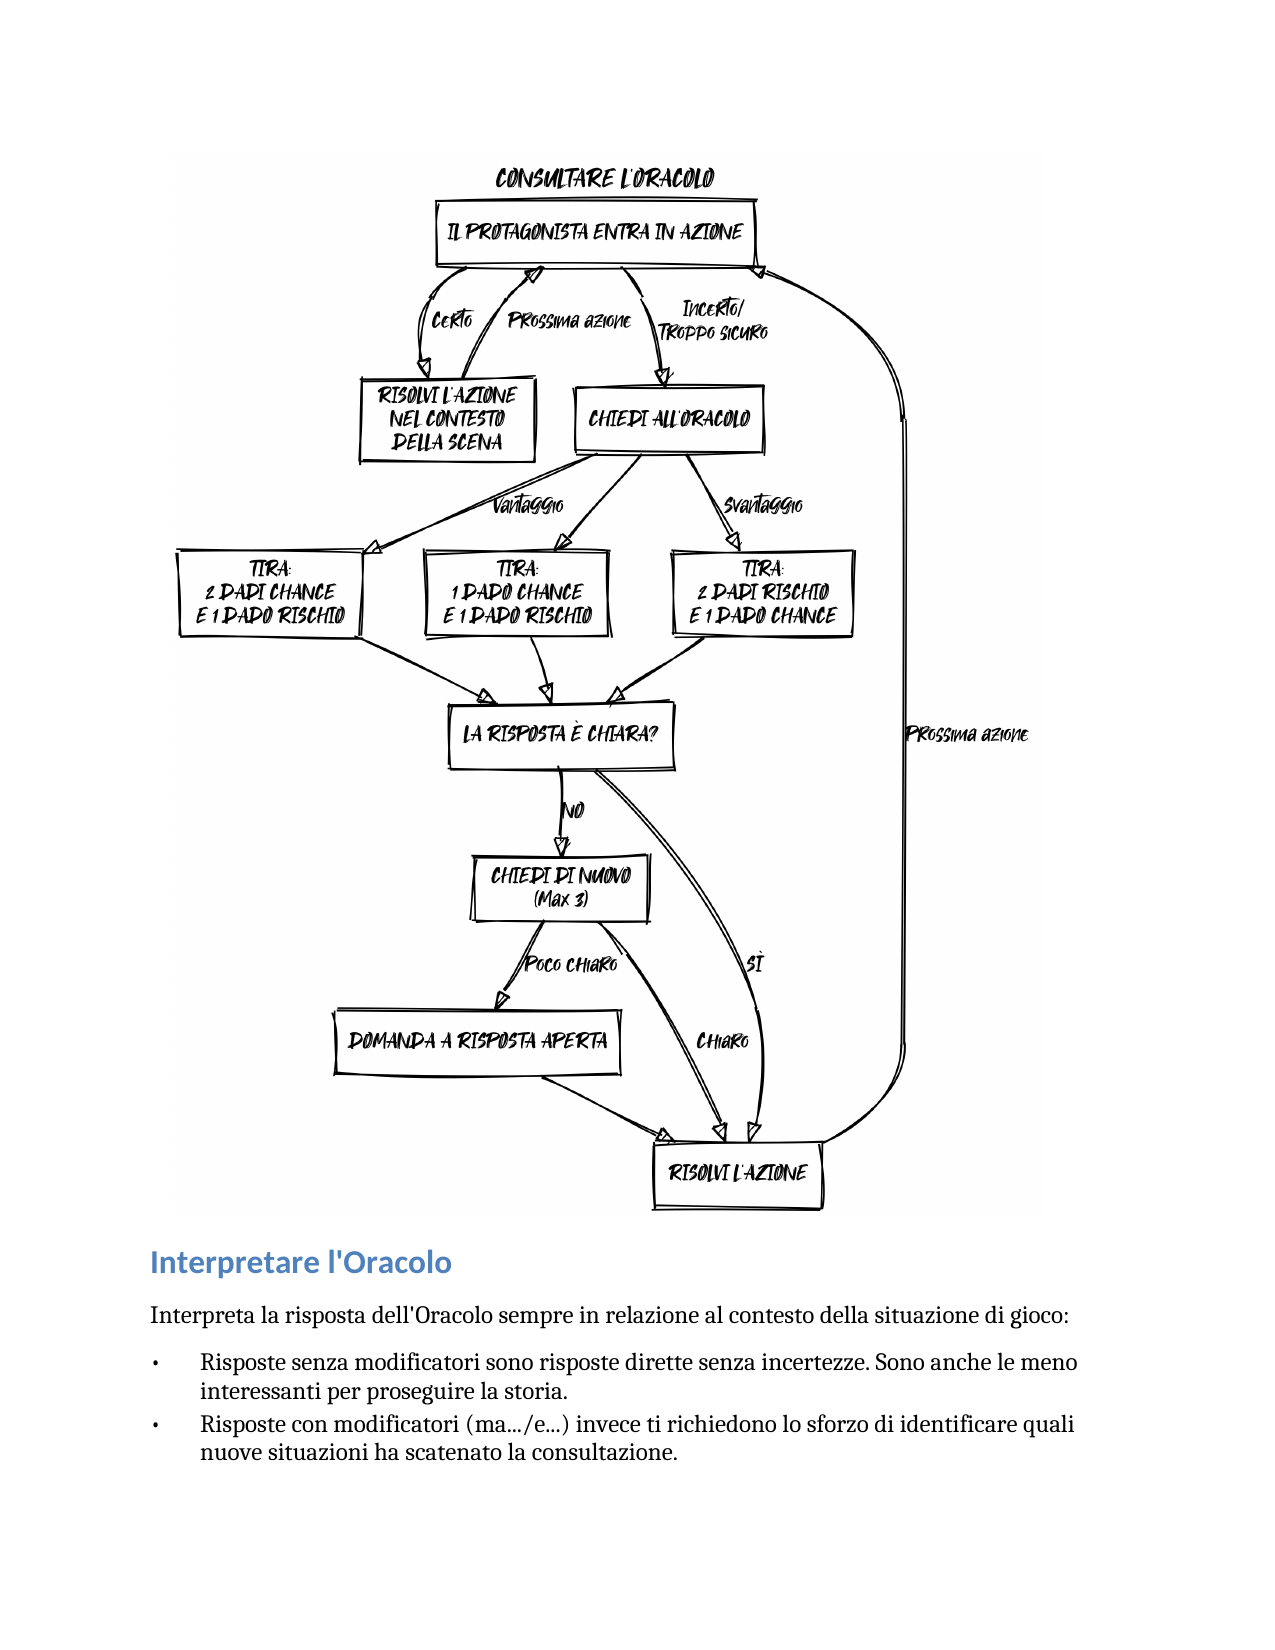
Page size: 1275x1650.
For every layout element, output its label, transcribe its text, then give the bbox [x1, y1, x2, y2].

list Risposte con modificatori (ma.../e...) invece ti richiedono lo sforzo di identificare quali nuove situazioni ha scatenato la consultazione. [150, 1409, 1125, 1467]
text Interpreta la risposta dell'Oracolo sempre in relazione al contesto della situazione di gioco: [150, 1301, 1125, 1329]
picture [168, 150, 1044, 1221]
subtitle Interpretare l'Oracolo [150, 1241, 1125, 1282]
list Risposte senza modificatori sono risposte dirette senza incertezze. Sono anche le meno interessanti per proseguire la storia. [150, 1348, 1125, 1406]
